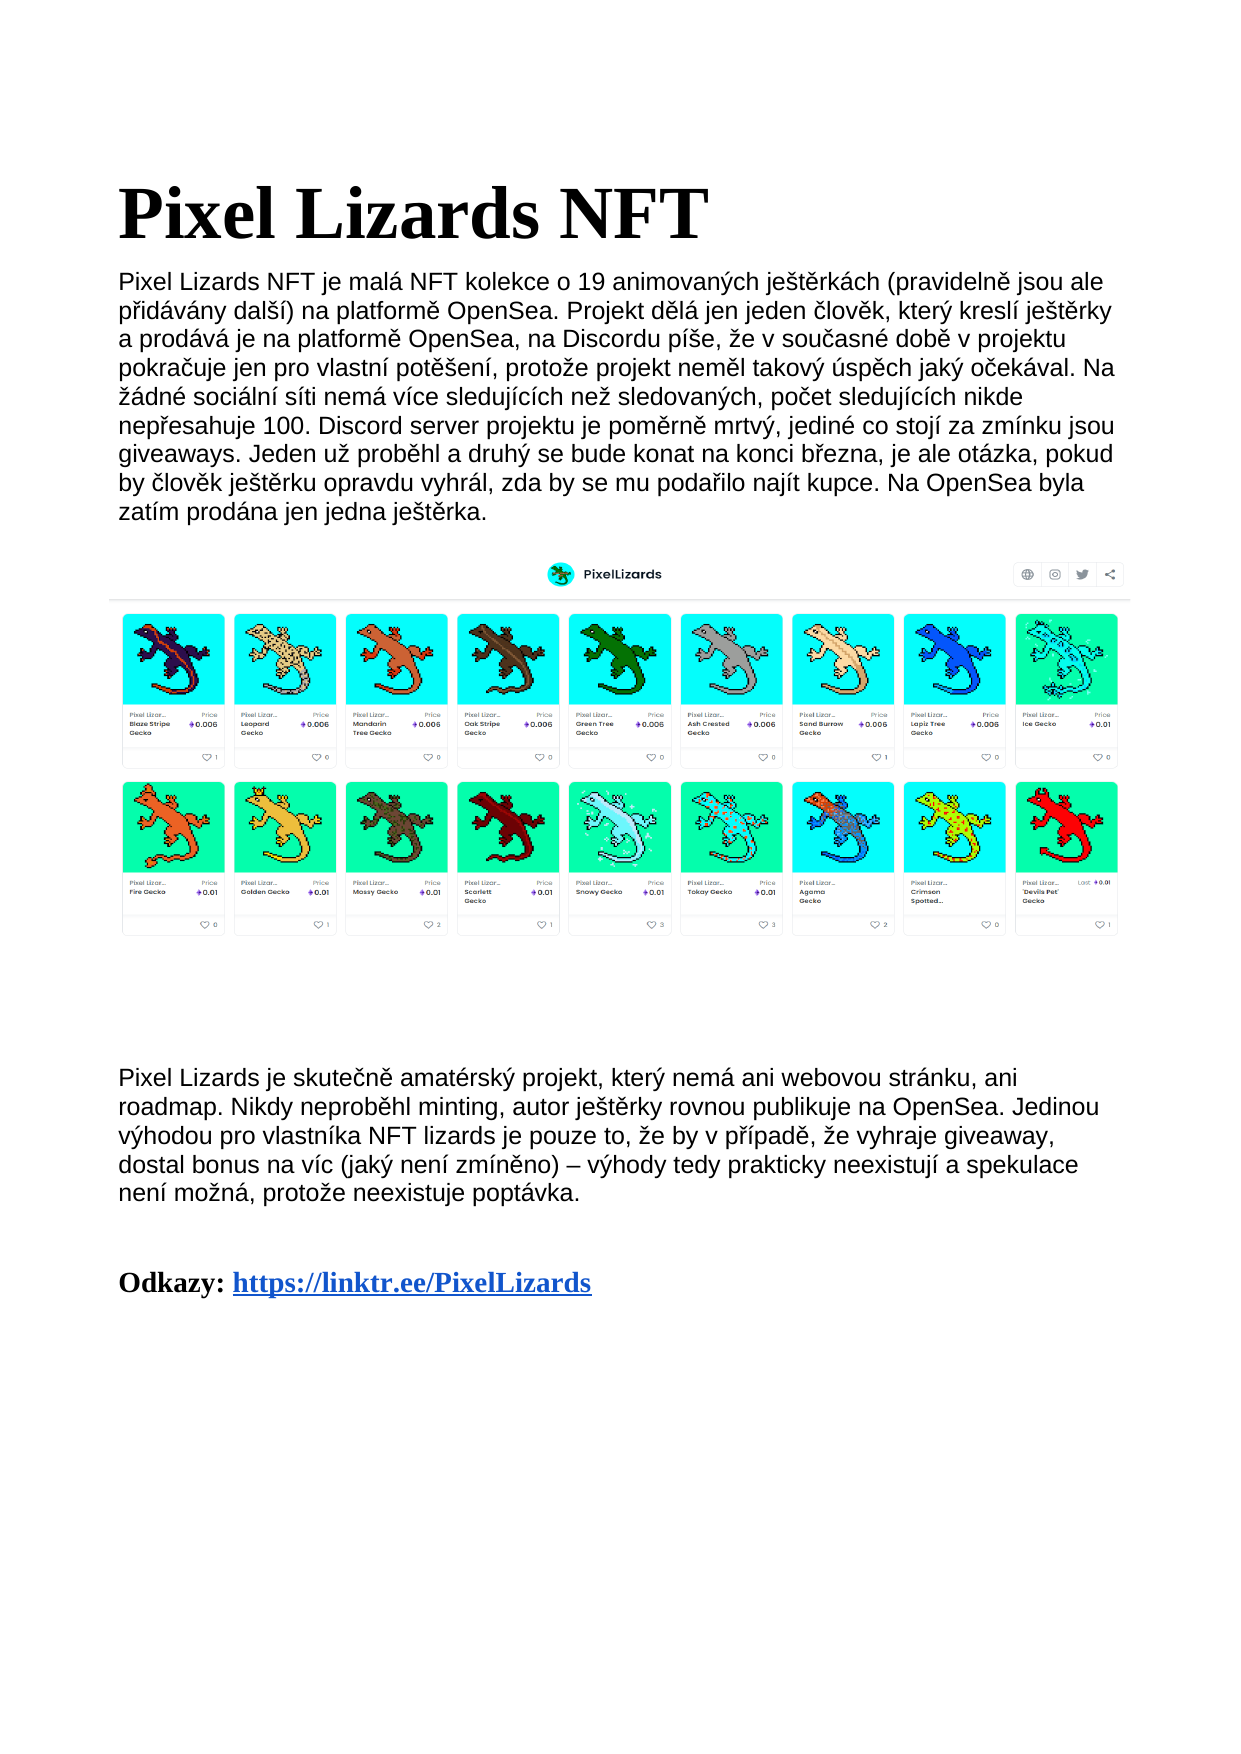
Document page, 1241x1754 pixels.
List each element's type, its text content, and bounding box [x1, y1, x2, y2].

text Pixel Lizards je skutečně amatérský projekt, který nemá ani webovou stránku, ani roadmap. Nikdy neproběhl minting, autor ještěrky rovnou publikuje na OpenSea. Jedinou výhodou pro vlastníka NFT lizards je pouze to, že by v případě, že vyhraje giveaway, dostal bonus na víc (jaký není zmíněno) – výhody tedy prakticky neexistují a spekulace není možná, protože neexistuje poptávka. [118, 1063, 1122, 1207]
text Pixel Lizards NFT je malá NFT kolekce o 19 animovaných ještěrkách (pravidelně jsou ale přidávány další) na platformě OpenSea. Projekt dělá jen jeden člověk, který kreslí ještěrky a prodává je na platformě OpenSea, na Discordu píše, že v současné době v projektu pokračuje jen pro vlastní potěšení, protože projekt neměl takový úspěch jaký očekával. Na žádné sociální síti nemá více sledujících než sledovaných, počet sledujících nikde nepřesahuje 100. Discord server projektu je poměrně mrtvý, jediné co stojí za zmínku jsou giveaways. Jeden už proběhl a druhý se bude konat na konci března, je ale otázka, pokud by člověk ještěrku opravdu vyhrál, zda by se mu podařilo najít kupce. Na OpenSea byla zatím prodána jen jedna ještěrka. [118, 267, 1122, 526]
subtitle Odkazy: https://linktr.ee/PixelLizards [118, 1265, 1122, 1299]
picture [109, 556, 1131, 959]
title Pixel Lizards NFT [118, 168, 1122, 254]
